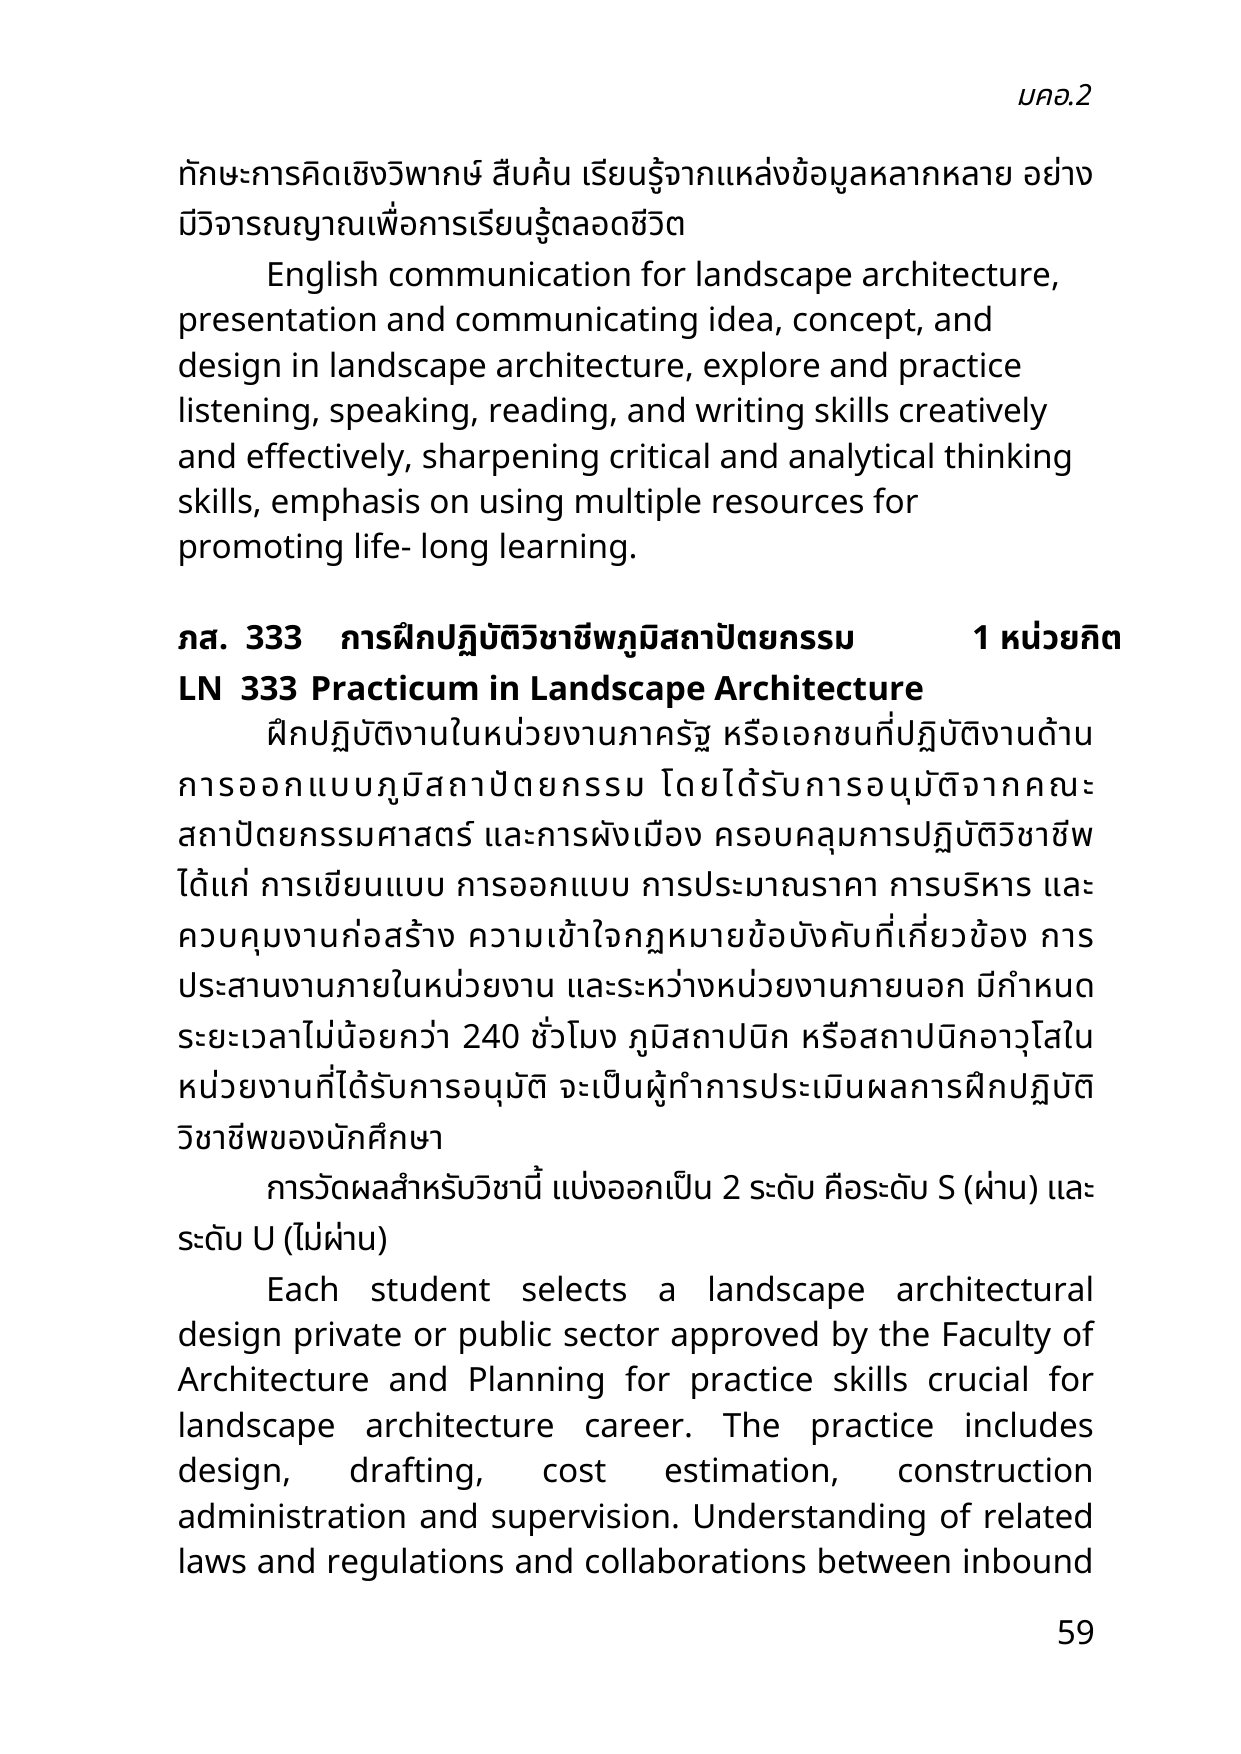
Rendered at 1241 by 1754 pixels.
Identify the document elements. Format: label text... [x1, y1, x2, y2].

text English communication for landscape architecture, presentation and communicating idea, concept, and design in landscape architecture, explore and practice listening, speaking, reading, and writing skills creatively and effectively, sharpening critical and analytical thinking skills, emphasis on using multiple resources for promoting life- long learning. [177, 251, 1095, 569]
text LN 333 Practicum in Landscape Architecture [177, 665, 1095, 710]
text ฝึกปฏิบัติงานในหน่วยงานภาครัฐ หรือเอกชนที่ปฏิบัติงานด้านการออกแบบภูมิสถาปัตยกรรม โดยได้รับการอนุมัติจากคณะสถาปัตยกรรมศาสตร์ และการผังเมือง ครอบคลุมการปฏิบัติวิชาชีพ ได้แก่ การเขียนแบบ การออกแบบ การประมาณราคา การบริหาร และควบคุมงานก่อสร้าง ความเข้าใจกฏหมายข้อบังคับที่เกี่ยวข้อง การประสานงานภายในหน่วยงาน และระหว่างหน่วยงานภายนอก มีกำหนดระยะเวลาไม่น้อยกว่า 240 ชั่วโมง ภูมิสถาปนิก หรือสถาปนิกอาวุโสในหน่วยงานที่ได้รับการอนุมัติ จะเป็นผู้ทำการประเมินผลการฝึกปฏิบัติวิชาชีพของนักศึกษา [177, 710, 1095, 1164]
text ภส. 333 การฝึกปฏิบัติวิชาชีพภูมิสถาปัตยกรรม 1 หน่วยกิต [177, 614, 1067, 665]
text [177, 150, 1095, 251]
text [177, 1265, 1095, 1583]
text การวัดผลสำหรับวิชานี้ แบ่งออกเป็น 2 ระดับ คือระดับ S (ผ่าน) และระดับ U (ไม่ผ่าน) [177, 1164, 1095, 1265]
